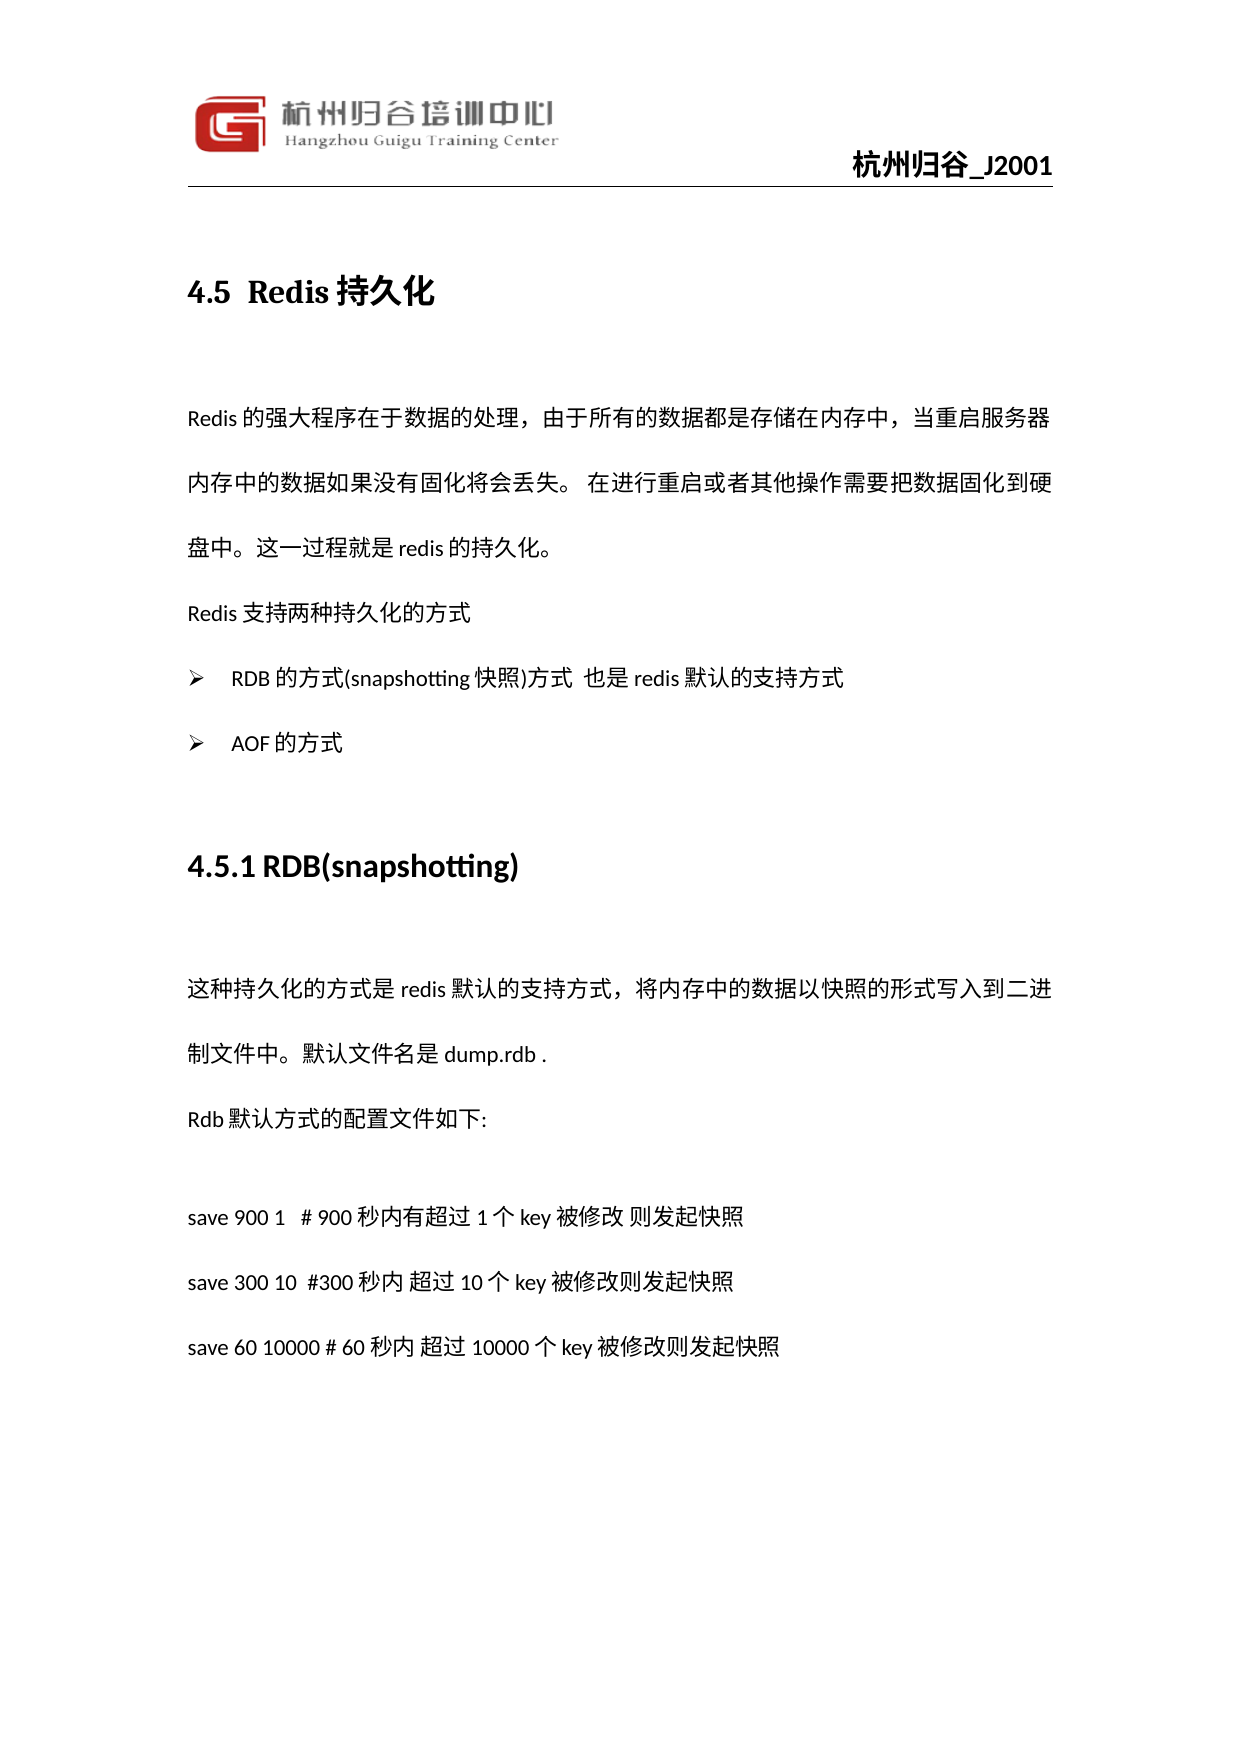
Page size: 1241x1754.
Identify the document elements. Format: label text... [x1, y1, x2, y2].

list AOF的方式 [187, 709, 1053, 774]
text Redis的强大程序在于数据的处理，由于所有的数据都是存储在内存中，当重启服务器内存中的数据如果没有固化将会丢失。 在进行重启或者其他操作需要把数据固化到硬盘中。这一过程就是redis的持久化。 [187, 384, 1053, 579]
text Rdb默认方式的配置文件如下: [187, 1085, 1053, 1150]
text save 900 1 # 900秒内有超过1个key被修改 则发起快照 [187, 1182, 1053, 1247]
picture [187, 88, 604, 176]
list RDB的方式(snapshotting快照)方式 也是redis默认的支持方式 [187, 644, 1053, 709]
text save 60 10000 # 60秒内 超过10000个key被修改则发起快照 [187, 1312, 1053, 1377]
text save 300 10 #300秒内 超过10个key被修改则发起快照 [187, 1247, 1053, 1312]
subtitle RDB(snapshotting) [187, 833, 1053, 898]
text Redis支持两种持久化的方式 [187, 579, 1053, 644]
subtitle Redis持久化 [187, 256, 1053, 321]
text 这种持久化的方式是redis默认的支持方式，将内存中的数据以快照的形式写入到二进制文件中。默认文件名是dump.rdb . [187, 955, 1053, 1085]
